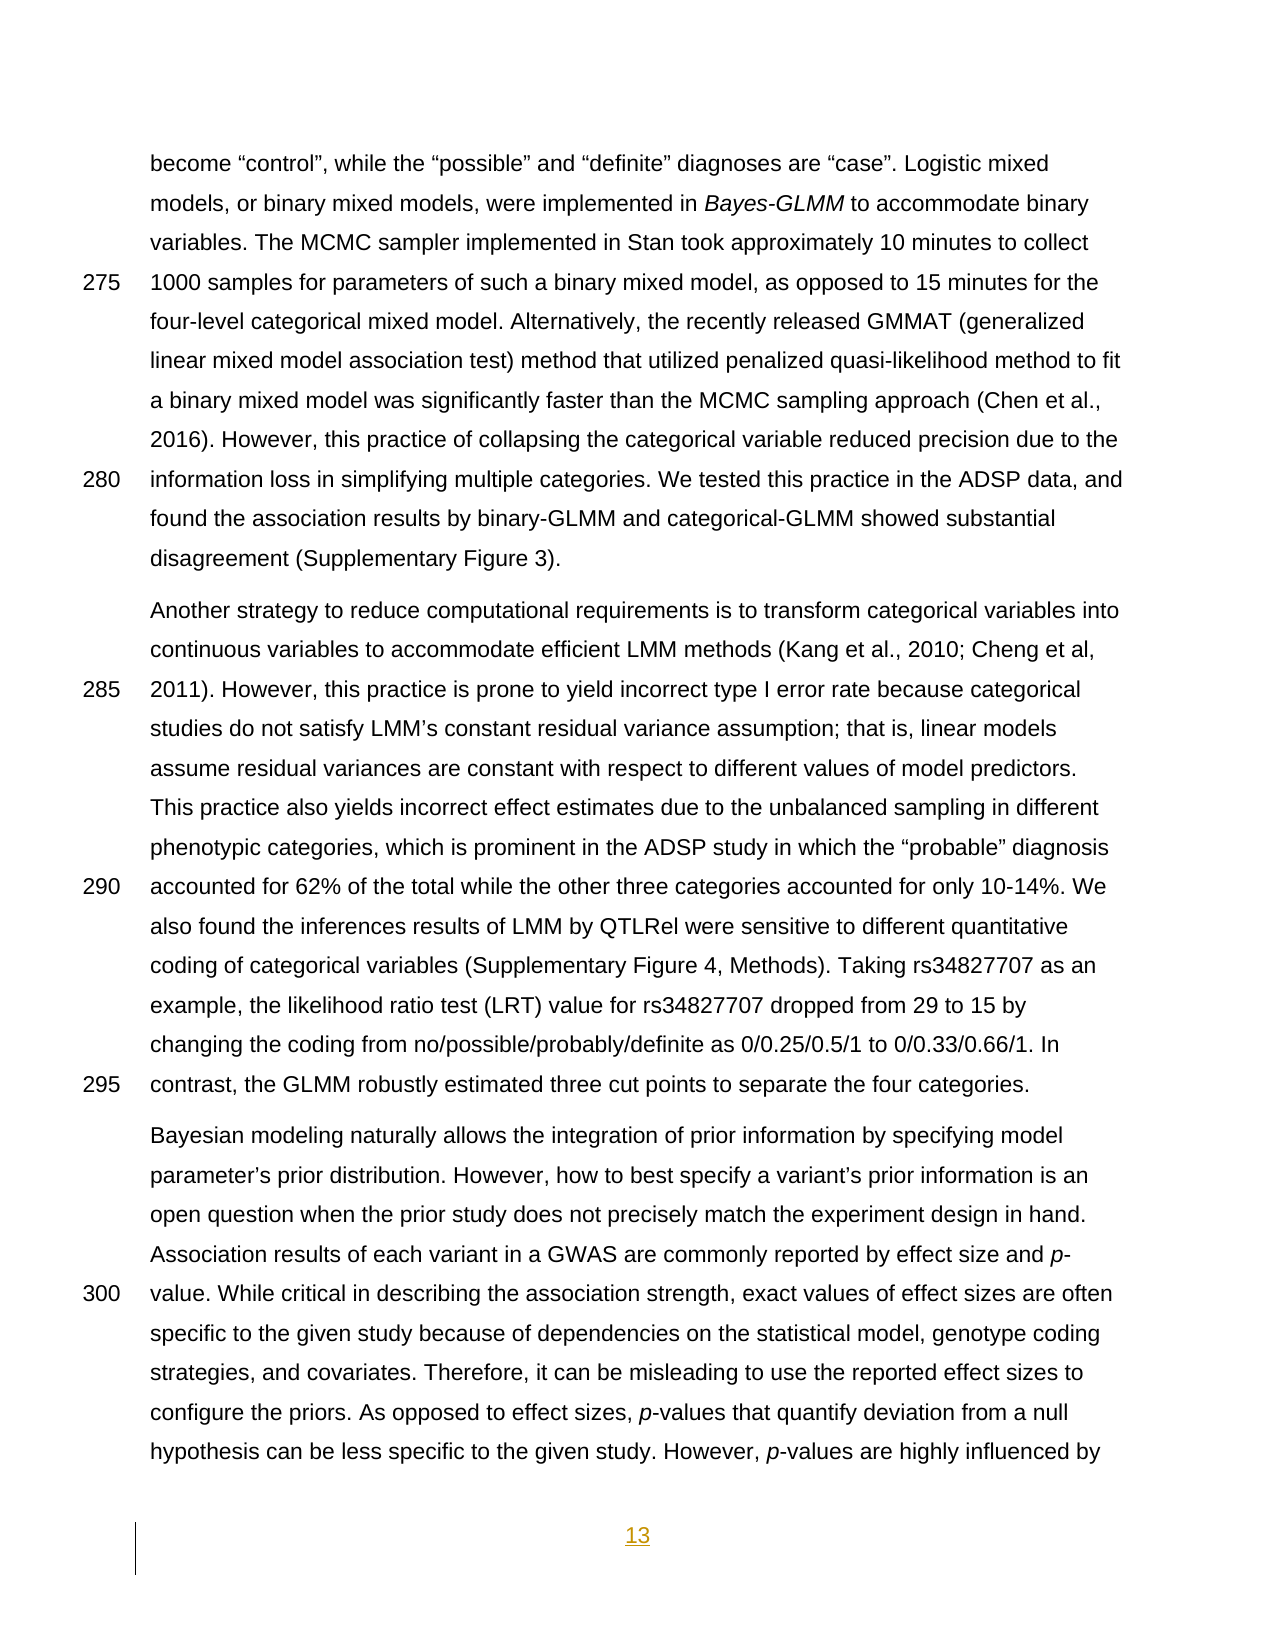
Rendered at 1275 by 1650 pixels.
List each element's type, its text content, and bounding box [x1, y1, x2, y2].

text Another strategy to reduce computational requirements is to transform categorical variables into continuous variables to accommodate efficient LMM methods (Kang et al., 2010; Cheng et al, 2011). However, this practice is prone to yield incorrect type I error rate because categorical studies do not satisfy LMM’s constant residual variance assumption; that is, linear models assume residual variances are constant with respect to different values of model predictors. This practice also yields incorrect effect estimates due to the unbalanced sampling in different phenotypic categories, which is prominent in the ADSP study in which the “probable” diagnosis accounted for 62% of the total while the other three categories accounted for only 10-14%. We also found the inferences results of LMM by QTLRel were sensitive to different quantitative coding of categorical variables (Supplementary Figure 4, Methods). Taking rs34827707 as an example, the likelihood ratio test (LRT) value for rs34827707 dropped from 29 to 15 by changing the coding from no/possible/probably/definite as 0/0.25/0.5/1 to 0/0.33/0.66/1. In contrast, the GLMM robustly estimated three cut points to separate the four categories. [150, 597, 1125, 1097]
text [150, 150, 1125, 571]
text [150, 1122, 1125, 1465]
